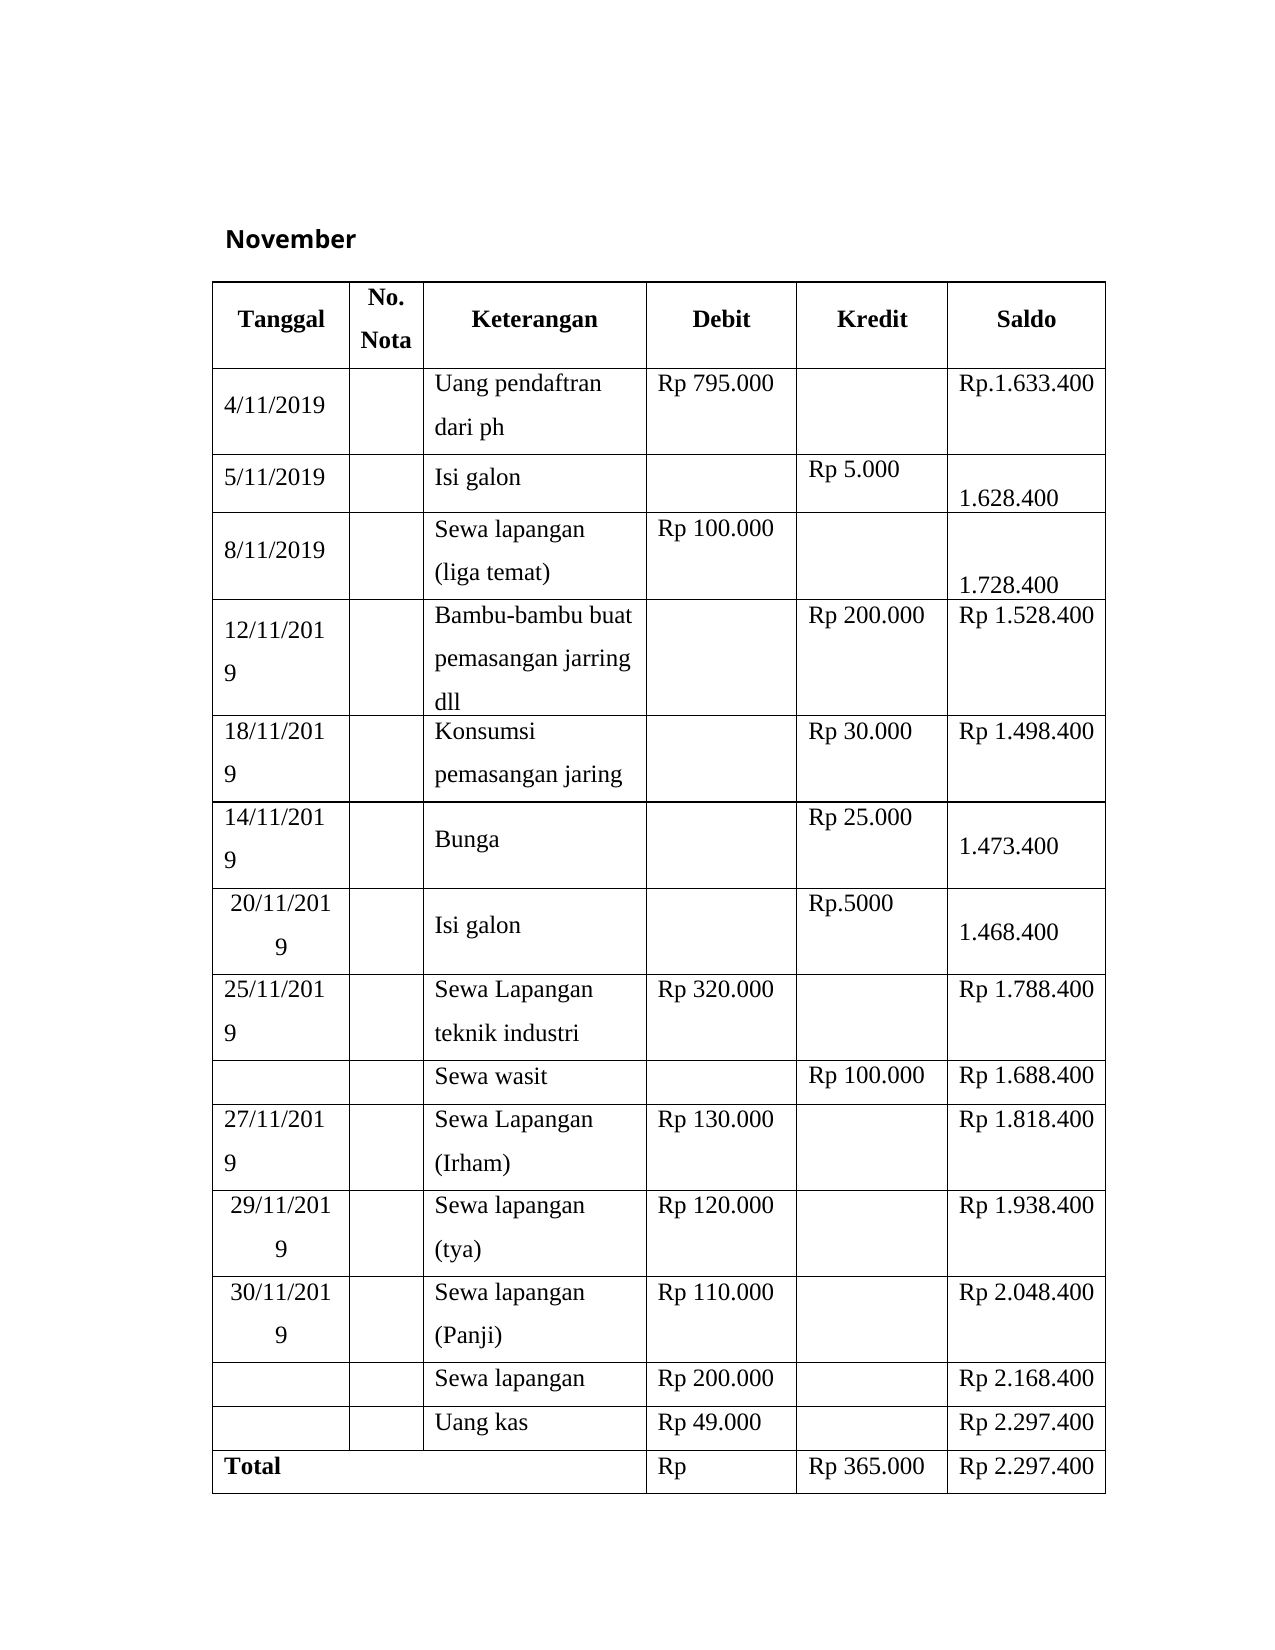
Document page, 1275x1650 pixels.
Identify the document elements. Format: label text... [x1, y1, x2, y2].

table_cell [797, 1407, 947, 1450]
table_cell [350, 1407, 423, 1450]
table_cell Rp 1.528.400 [948, 600, 1105, 715]
table_cell 1.628.400 [948, 455, 1105, 512]
table_cell Total [213, 1451, 646, 1493]
table_cell Sewa lapangan (tya) [424, 1191, 646, 1276]
table_cell Rp 2.048.400 [948, 1277, 1105, 1362]
table_cell Isi galon [424, 455, 646, 512]
table_cell [350, 803, 423, 887]
table_cell Rp 200.000 [647, 1363, 796, 1406]
table_cell 27/11/2019 [213, 1105, 349, 1189]
table_cell Rp 320.000 [647, 975, 796, 1059]
table_cell [350, 600, 423, 715]
table_cell Rp 110.000 [647, 1277, 796, 1362]
table_cell 1.728.400 [948, 513, 1105, 599]
table_header Saldo [948, 283, 1105, 367]
table_cell Sewa wasit [424, 1061, 646, 1103]
table_cell [647, 716, 796, 801]
table_cell Sewa Lapangan teknik industri [424, 975, 646, 1059]
table_cell Rp 1.788.400 [948, 975, 1105, 1059]
table_cell Rp 49.000 [647, 1407, 796, 1450]
table_cell Rp 100.000 [647, 513, 796, 599]
table_cell Bambu-bambu buat pemasangan jarring dll [424, 600, 646, 715]
table_cell [350, 513, 423, 599]
table_cell [647, 1061, 796, 1103]
table_cell [350, 716, 423, 801]
table_cell [350, 1191, 423, 1276]
table_header Kredit [797, 283, 947, 367]
table_cell 18/11/2019 [213, 716, 349, 801]
table_cell Rp 2.297.400 [948, 1407, 1105, 1450]
table_cell [213, 1407, 349, 1450]
list November [225, 221, 1125, 255]
table_cell [350, 1061, 423, 1103]
table_cell [350, 1105, 423, 1189]
table_cell 25/11/2019 [213, 975, 349, 1059]
table_header Keterangan [424, 283, 646, 367]
table_cell Sewa Lapangan (Irham) [424, 1105, 646, 1189]
table_cell 20/11/2019 [213, 889, 349, 973]
table_cell Rp 25.000 [797, 803, 947, 887]
table_cell Bunga [424, 803, 646, 887]
table_header No. Nota [350, 283, 423, 367]
table_cell 12/11/2019 [213, 600, 349, 715]
table_cell Konsumsi pemasangan jaring [424, 716, 646, 801]
table_cell [350, 455, 423, 512]
table_cell [647, 889, 796, 973]
table_cell 5/11/2019 [213, 455, 349, 512]
table_cell Rp 2.297.400 [948, 1451, 1105, 1493]
table_cell Sewa lapangan (liga temat) [424, 513, 646, 599]
table_cell Rp 1.498.400 [948, 716, 1105, 801]
table_cell Rp 1.818.400 [948, 1105, 1105, 1189]
table_cell [797, 1105, 947, 1189]
table_cell [350, 975, 423, 1059]
table_cell Uang kas [424, 1407, 646, 1450]
table_cell Rp 795.000 [647, 369, 796, 453]
table_cell Rp 30.000 [797, 716, 947, 801]
table_cell Rp 200.000 [797, 600, 947, 715]
table_cell [350, 369, 423, 453]
table_cell [647, 803, 796, 887]
table_cell 14/11/2019 [213, 803, 349, 887]
table_cell Rp 5.000 [797, 455, 947, 512]
table_cell [797, 1277, 947, 1362]
table_cell Rp 1.938.400 [948, 1191, 1105, 1276]
table_cell [797, 1191, 947, 1276]
table_cell Sewa lapangan (Panji) [424, 1277, 646, 1362]
table_cell [797, 513, 947, 599]
table_cell 30/11/2019 [213, 1277, 349, 1362]
table_cell [797, 1363, 947, 1406]
table_cell Sewa lapangan [424, 1363, 646, 1406]
table_cell 1.468.400 [948, 889, 1105, 973]
table_cell [647, 455, 796, 512]
table_cell Uang pendaftran dari ph [424, 369, 646, 453]
table_cell Rp.5000 [797, 889, 947, 973]
table_cell 1.473.400 [948, 803, 1105, 887]
table_cell [647, 600, 796, 715]
table_cell Rp 365.000 [797, 1451, 947, 1493]
table_header Tanggal [213, 283, 349, 367]
table_cell Rp 1.688.400 [948, 1061, 1105, 1103]
table_cell 4/11/2019 [213, 369, 349, 453]
table_cell Rp 130.000 [647, 1105, 796, 1189]
table_cell Rp 1.824.000 [647, 1451, 796, 1493]
table_cell 29/11/2019 [213, 1191, 349, 1276]
table_cell [797, 369, 947, 453]
table_cell [350, 1277, 423, 1362]
table_cell [213, 1061, 349, 1103]
table_cell Rp.1.633.400 [948, 369, 1105, 453]
table_cell Rp 2.168.400 [948, 1363, 1105, 1406]
table_cell [213, 1363, 349, 1406]
table_header Debit [647, 283, 796, 367]
table_cell Rp 100.000 [797, 1061, 947, 1103]
table_cell Isi galon [424, 889, 646, 973]
table_cell [350, 889, 423, 973]
table_cell 8/11/2019 [213, 513, 349, 599]
table_cell [350, 1363, 423, 1406]
table_cell Rp 120.000 [647, 1191, 796, 1276]
table_cell [797, 975, 947, 1059]
